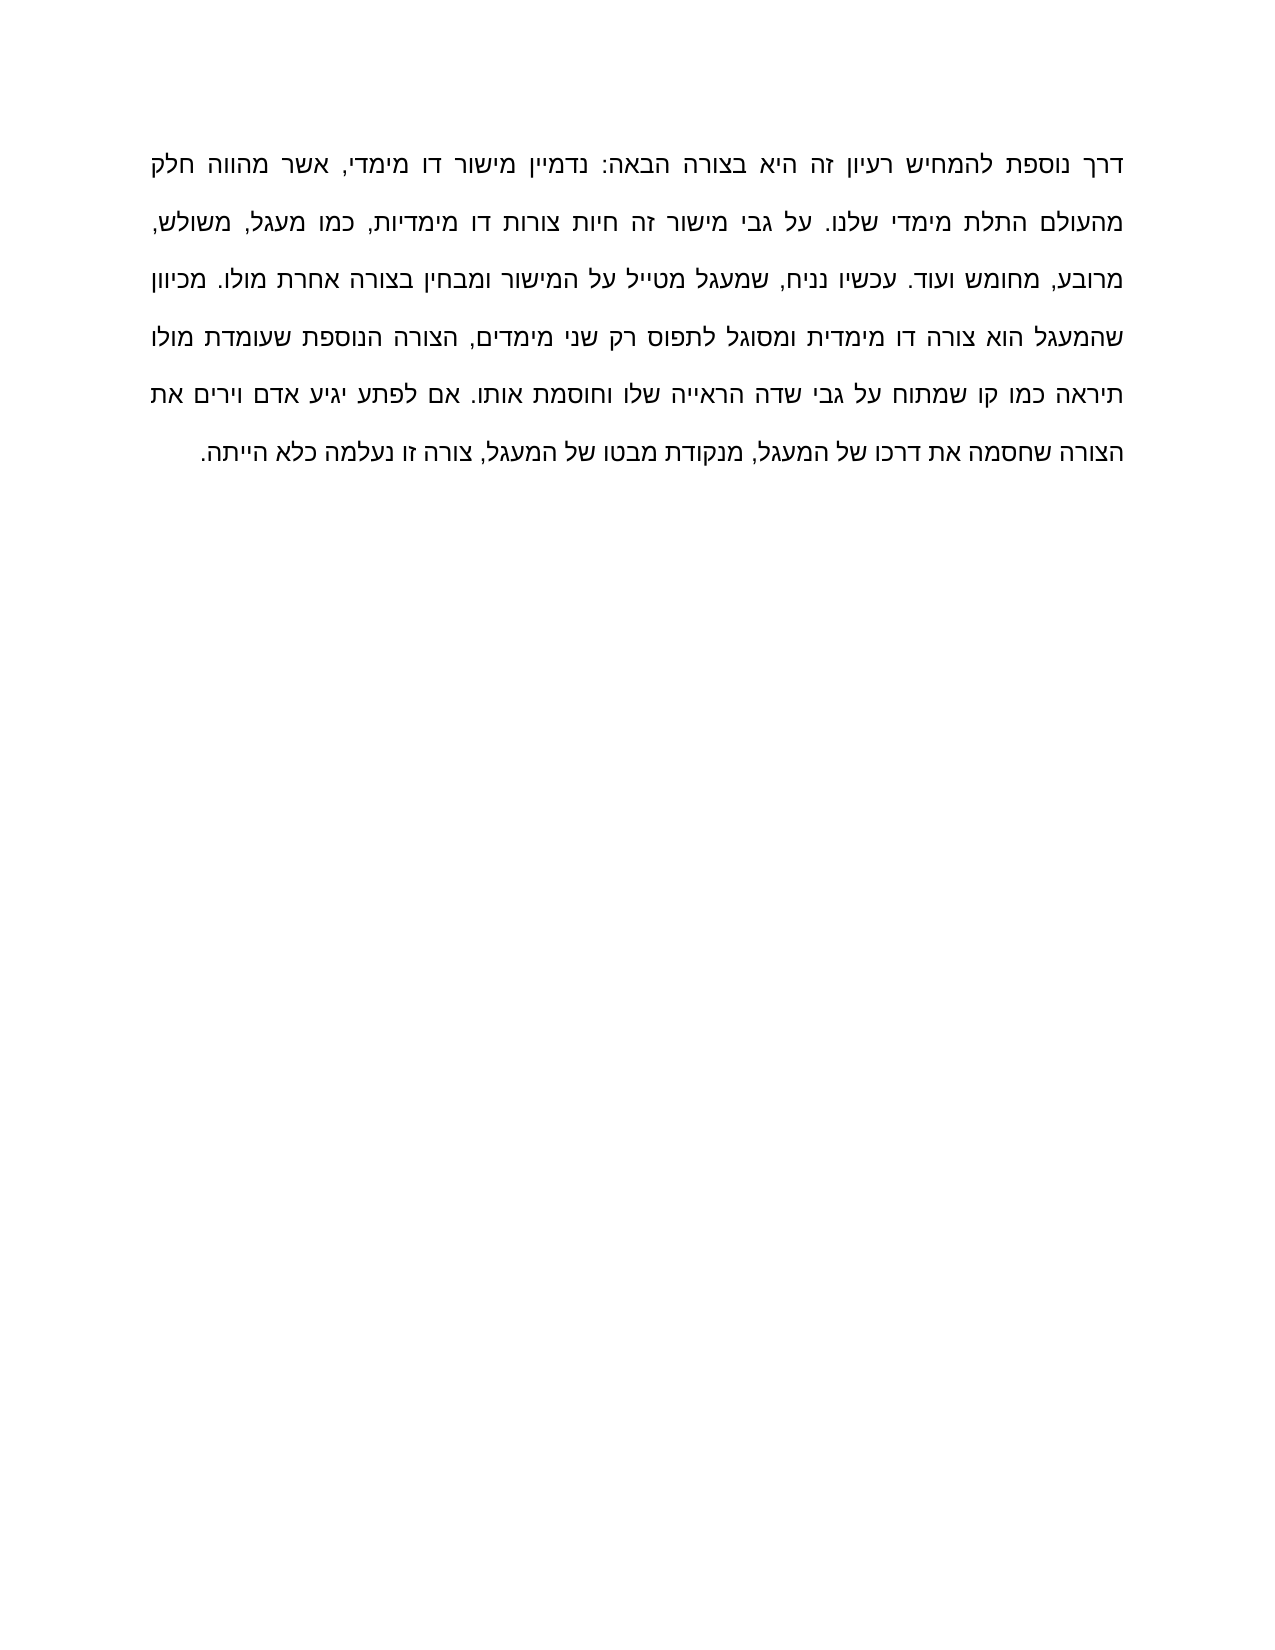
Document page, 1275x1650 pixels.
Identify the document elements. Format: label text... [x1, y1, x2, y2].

text דרך נוספת להמחיש רעיון זה היא בצורה הבאה: נדמיין מישור דו מימדי, אשר מהווה חלק מהעולם התלת מימדי שלנו. על גבי מישור זה חיות צורות דו מימדיות, כמו מעגל, משולש, מרובע, מחומש ועוד. עכשיו נניח, שמעגל מטייל על המישור ומבחין בצורה אחרת מולו. מכיוון שהמעגל הוא צורה דו מימדית ומסוגל לתפוס רק שני מימדים, הצורה הנוספת שעומדת מולו תיראה כמו קו שמתוח על גבי שדה הראייה שלו וחוסמת אותו. אם לפתע יגיע אדם וירים את הצורה שחסמה את דרכו של המעגל, מנקודת מבטו של המעגל, צורה זו נעלמה כלא הייתה. [150, 150, 1125, 466]
